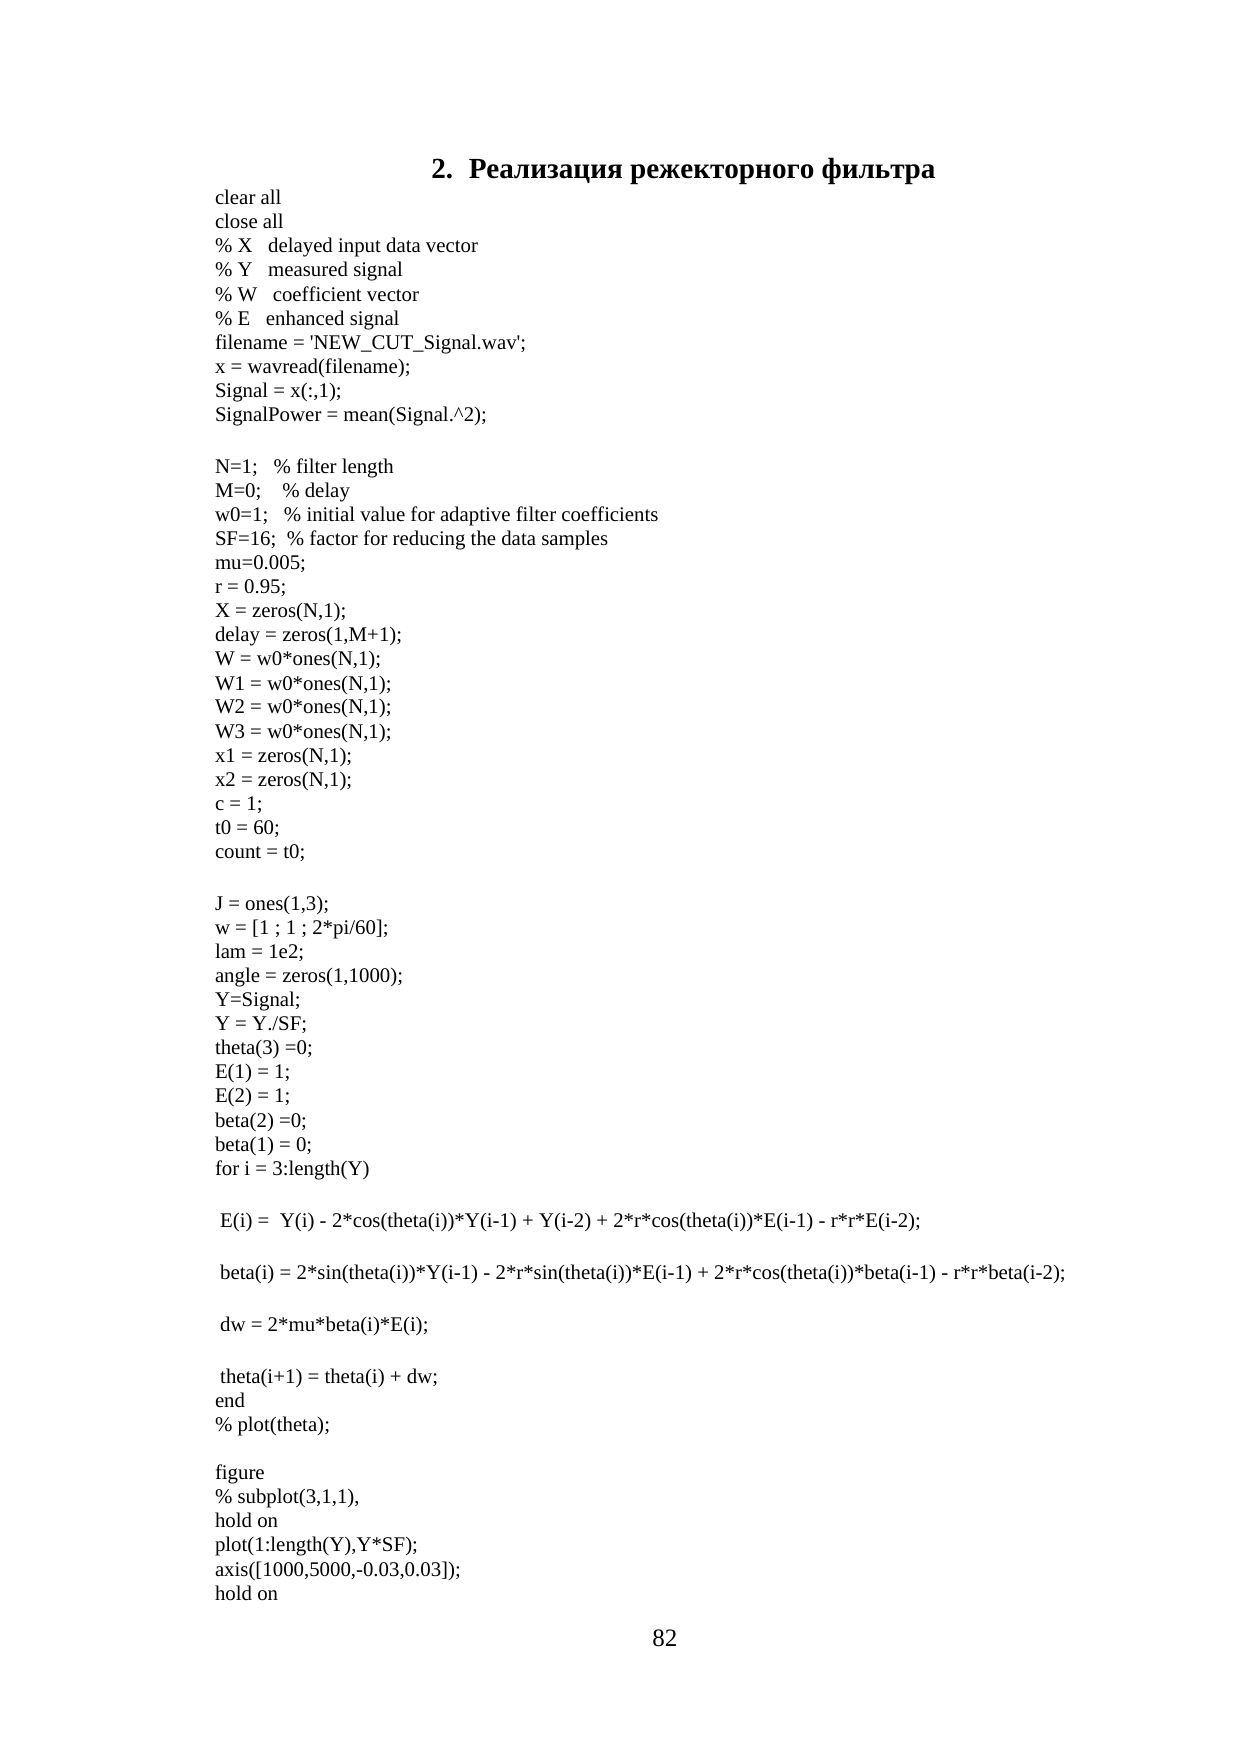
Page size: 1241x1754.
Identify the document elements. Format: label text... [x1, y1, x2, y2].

text beta(1) = 0; [215, 1132, 1152, 1156]
text count = t0; [215, 839, 1152, 863]
text M=0; % delay [215, 478, 1152, 502]
text mu=0.005; [215, 550, 1152, 574]
text E(2) = 1; [215, 1083, 1152, 1107]
text theta(3) =0; [215, 1035, 1152, 1059]
text % E enhanced signal [215, 306, 1152, 329]
text E(i) = Y(i) - 2*cos(theta(i))*Y(i-1) + Y(i-2) + 2*r*cos(theta(i))*E(i-1) - r*r*E(i-2); [215, 1208, 1152, 1232]
text beta(i) = 2*sin(theta(i))*Y(i-1) - 2*r*sin(theta(i))*E(i-1) + 2*r*cos(theta(i))*beta(i-1) - r*r*beta(i-2); [215, 1260, 1152, 1284]
text clear all [215, 185, 1152, 209]
text x2 = zeros(N,1); [215, 767, 1152, 791]
text % subplot(3,1,1), [215, 1484, 1152, 1508]
text SignalPower = mean(Signal.^2); [215, 402, 1152, 426]
text beta(2) =0; [215, 1107, 1152, 1132]
text % plot(theta); [215, 1412, 1152, 1436]
text for i = 3:length(Y) [215, 1156, 1152, 1180]
text W2 = w0*ones(N,1); [215, 694, 1152, 718]
text J = ones(1,3); [215, 891, 1152, 915]
text Y = Y./SF; [215, 1011, 1152, 1035]
text hold on [215, 1581, 1152, 1604]
text X = zeros(N,1); [215, 598, 1152, 622]
text w = [1 ; 1 ; 2*pi/60]; [215, 915, 1152, 939]
text figure [215, 1460, 1152, 1484]
text theta(i+1) = theta(i) + dw; [215, 1364, 1152, 1388]
text lam = 1e2; [215, 939, 1152, 963]
text plot(1:length(Y),Y*SF); [215, 1532, 1152, 1556]
text t0 = 60; [215, 815, 1152, 839]
text Y=Signal; [215, 987, 1152, 1011]
text hold on [215, 1508, 1152, 1532]
text N=1; % filter length [215, 454, 1152, 478]
text x = wavread(filename); [215, 354, 1152, 378]
text close all [215, 209, 1152, 233]
text % X delayed input data vector [215, 233, 1152, 257]
text axis([1000,5000,-0.03,0.03]); [215, 1556, 1152, 1581]
text W1 = w0*ones(N,1); [215, 670, 1152, 694]
text Signal = x(:,1); [215, 378, 1152, 402]
list Реализация режекторного фильтра [215, 152, 1152, 185]
text r = 0.95; [215, 574, 1152, 598]
text x1 = zeros(N,1); [215, 743, 1152, 767]
text filename = 'NEW_CUT_Signal.wav'; [215, 329, 1152, 354]
text dw = 2*mu*beta(i)*E(i); [215, 1312, 1152, 1336]
text end [215, 1388, 1152, 1412]
text W3 = w0*ones(N,1); [215, 718, 1152, 743]
text w0=1; % initial value for adaptive filter coefficients [215, 502, 1152, 526]
text SF=16; % factor for reducing the data samples [215, 526, 1152, 550]
text c = 1; [215, 791, 1152, 815]
text % Y measured signal [215, 257, 1152, 281]
text % W coefficient vector [215, 281, 1152, 306]
text W = w0*ones(N,1); [215, 646, 1152, 670]
text E(1) = 1; [215, 1059, 1152, 1083]
text delay = zeros(1,M+1); [215, 622, 1152, 646]
text angle = zeros(1,1000); [215, 963, 1152, 987]
